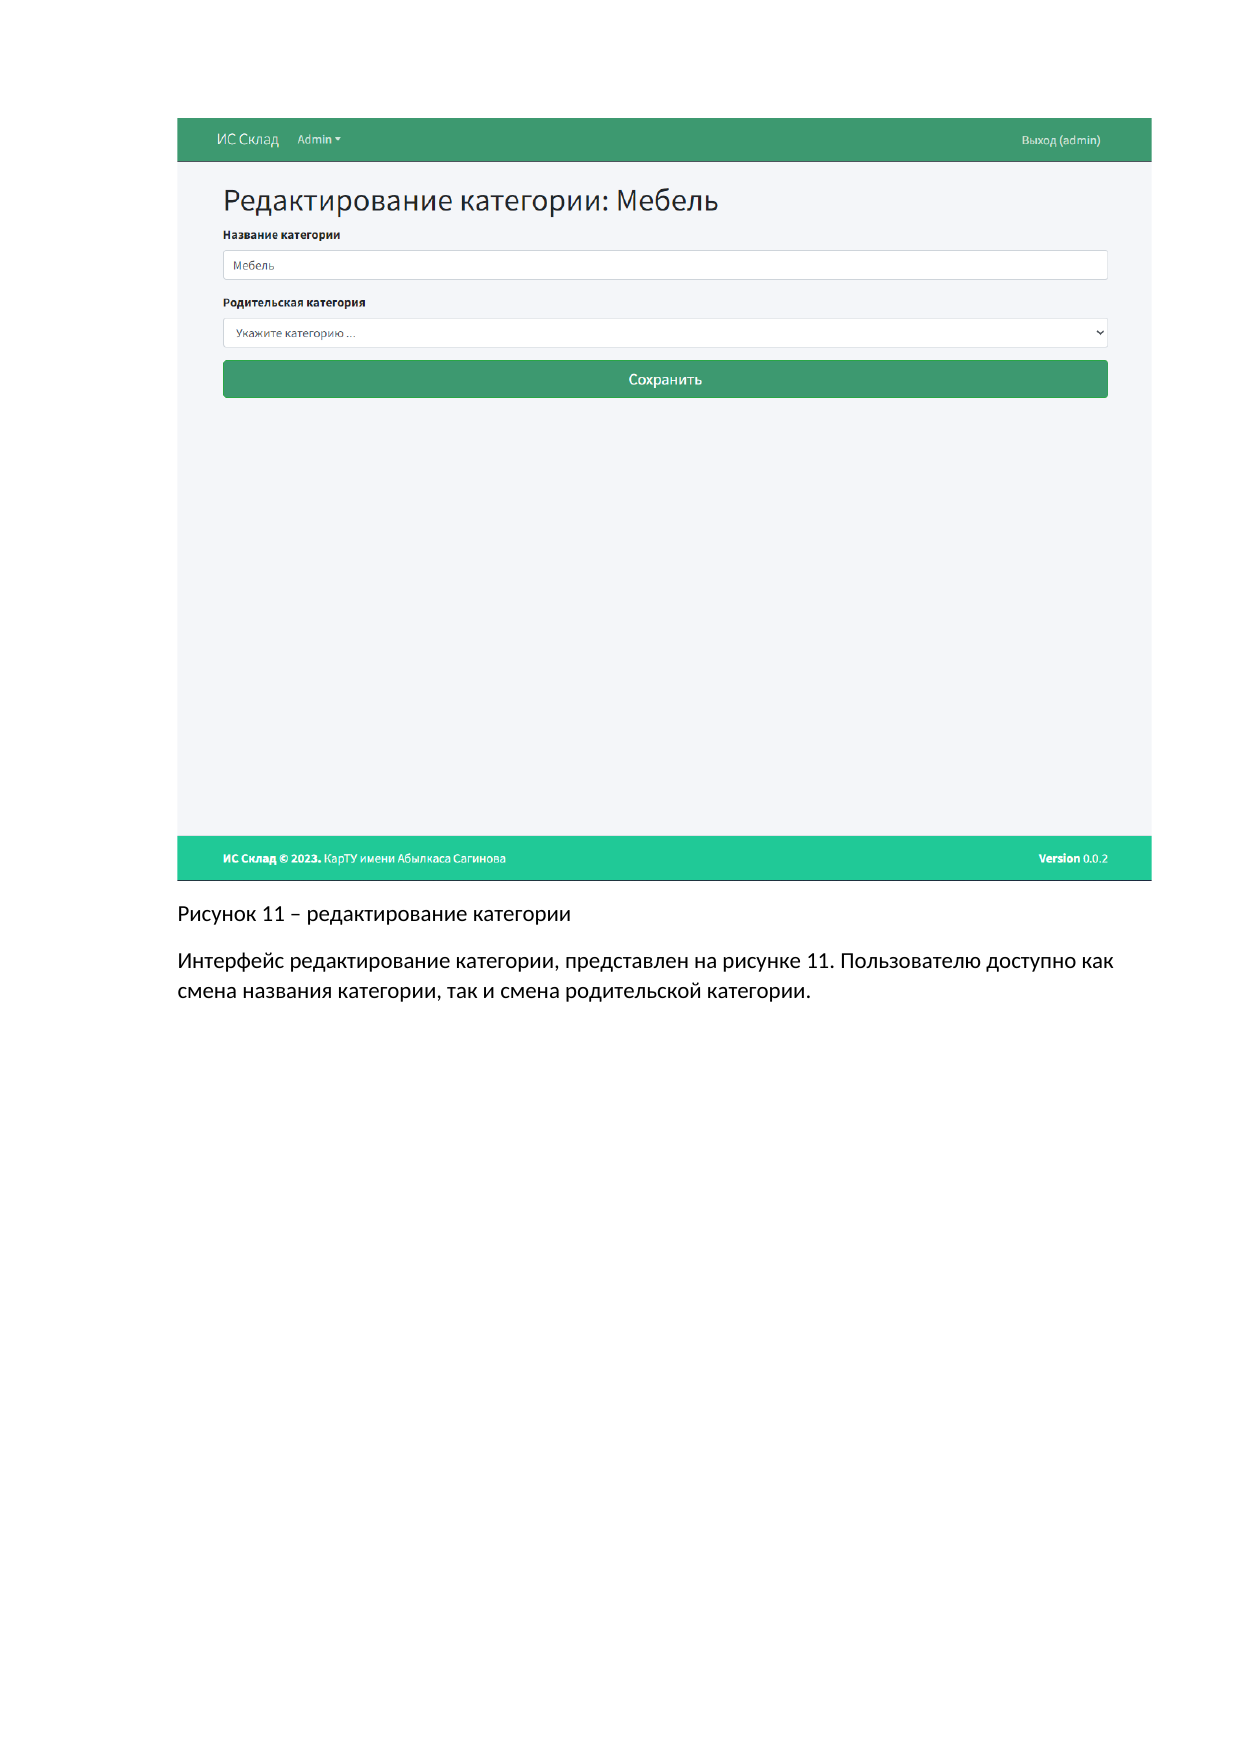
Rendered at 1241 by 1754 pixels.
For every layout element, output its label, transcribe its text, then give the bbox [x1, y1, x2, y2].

text Интерфейс редактирование категории, представлен на рисунке 11. Пользователю доступно как смена названия категории, так и смена родительской категории. [177, 946, 1152, 1004]
picture [177, 118, 1152, 881]
text Рисунок 11 – редактирование категории [177, 899, 1152, 927]
